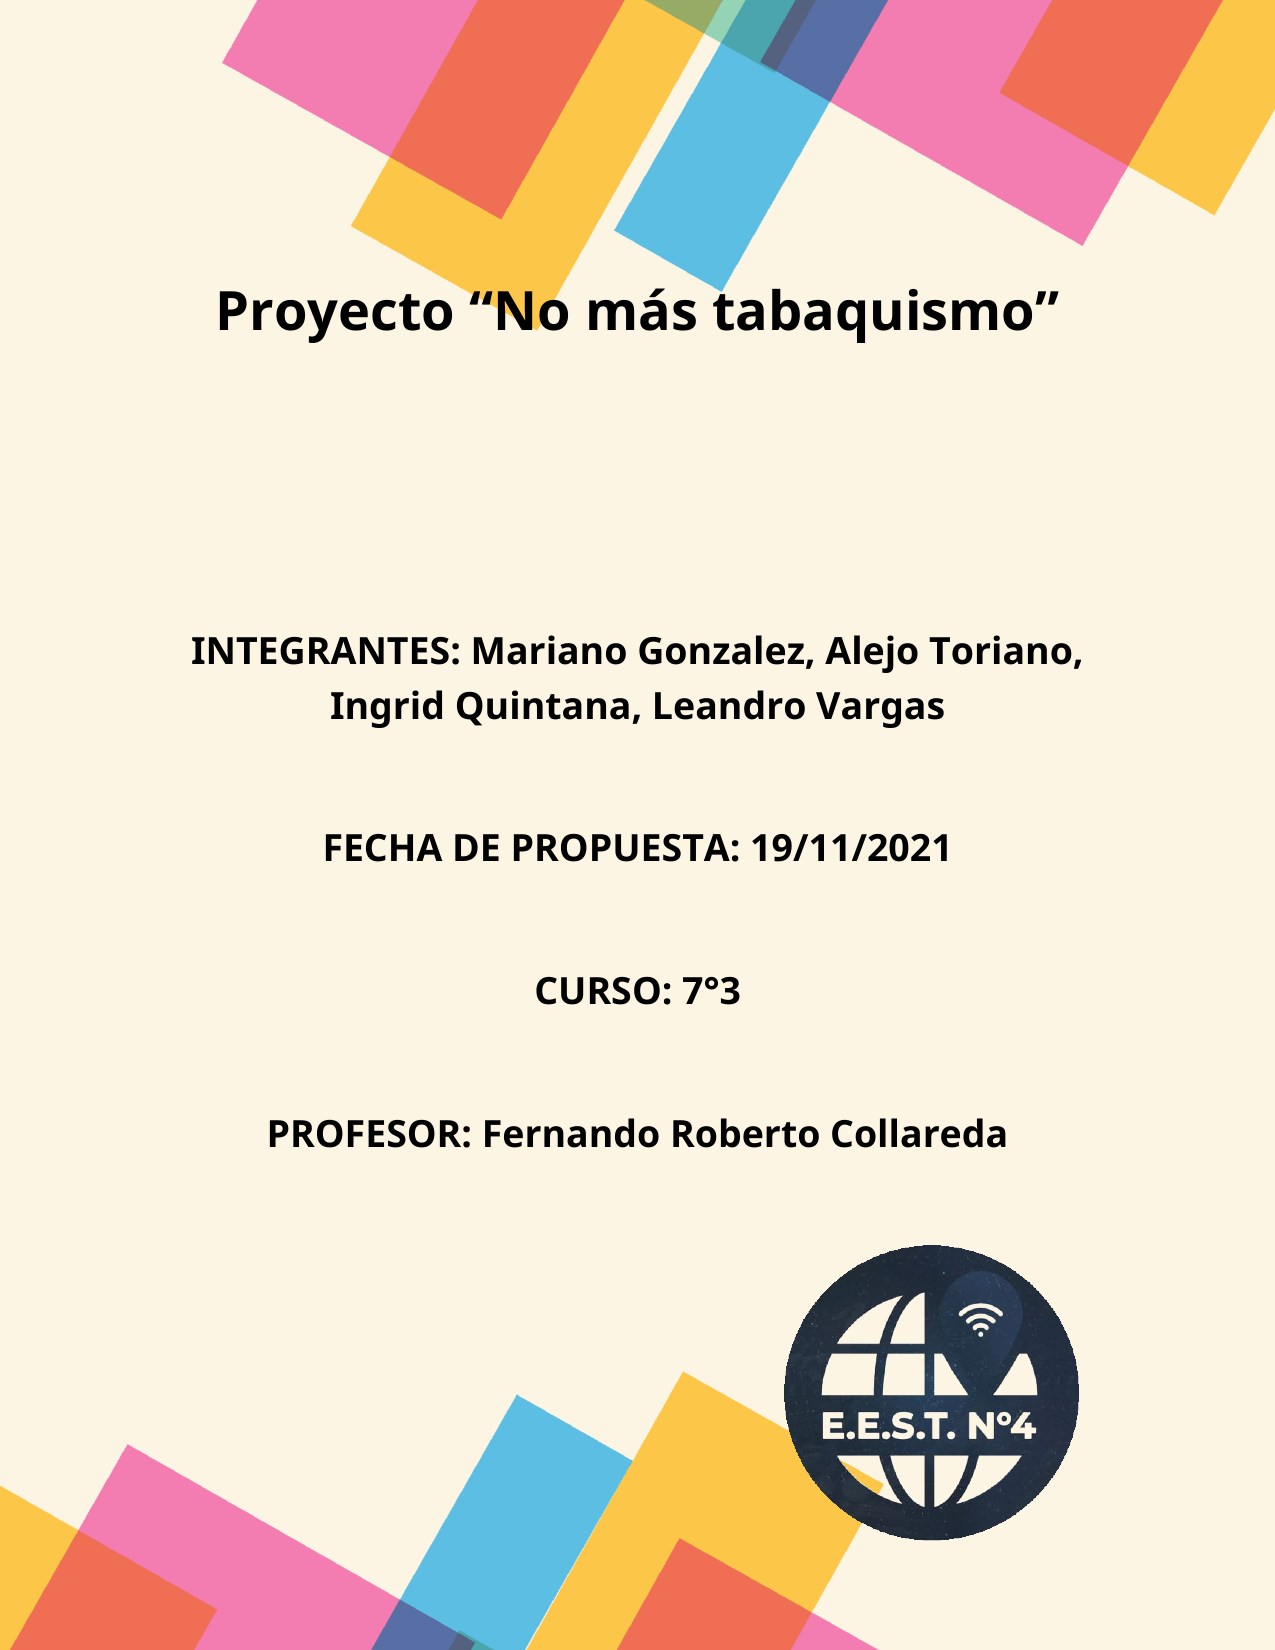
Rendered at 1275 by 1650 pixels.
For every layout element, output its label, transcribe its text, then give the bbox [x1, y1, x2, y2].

text CURSO: 7°3 [177, 964, 1098, 1015]
text PROFESOR: Fernando Roberto Collareda [177, 1107, 1098, 1158]
picture [0, 0, 1275, 1650]
text INTEGRANTES: Mariano Gonzalez, Alejo Toriano, Ingrid Quintana, Leandro Vargas [177, 624, 1098, 730]
text Proyecto “No más tabaquismo” [177, 273, 1098, 346]
text FECHA DE PROPUESTA: 19/11/2021 [177, 822, 1098, 873]
